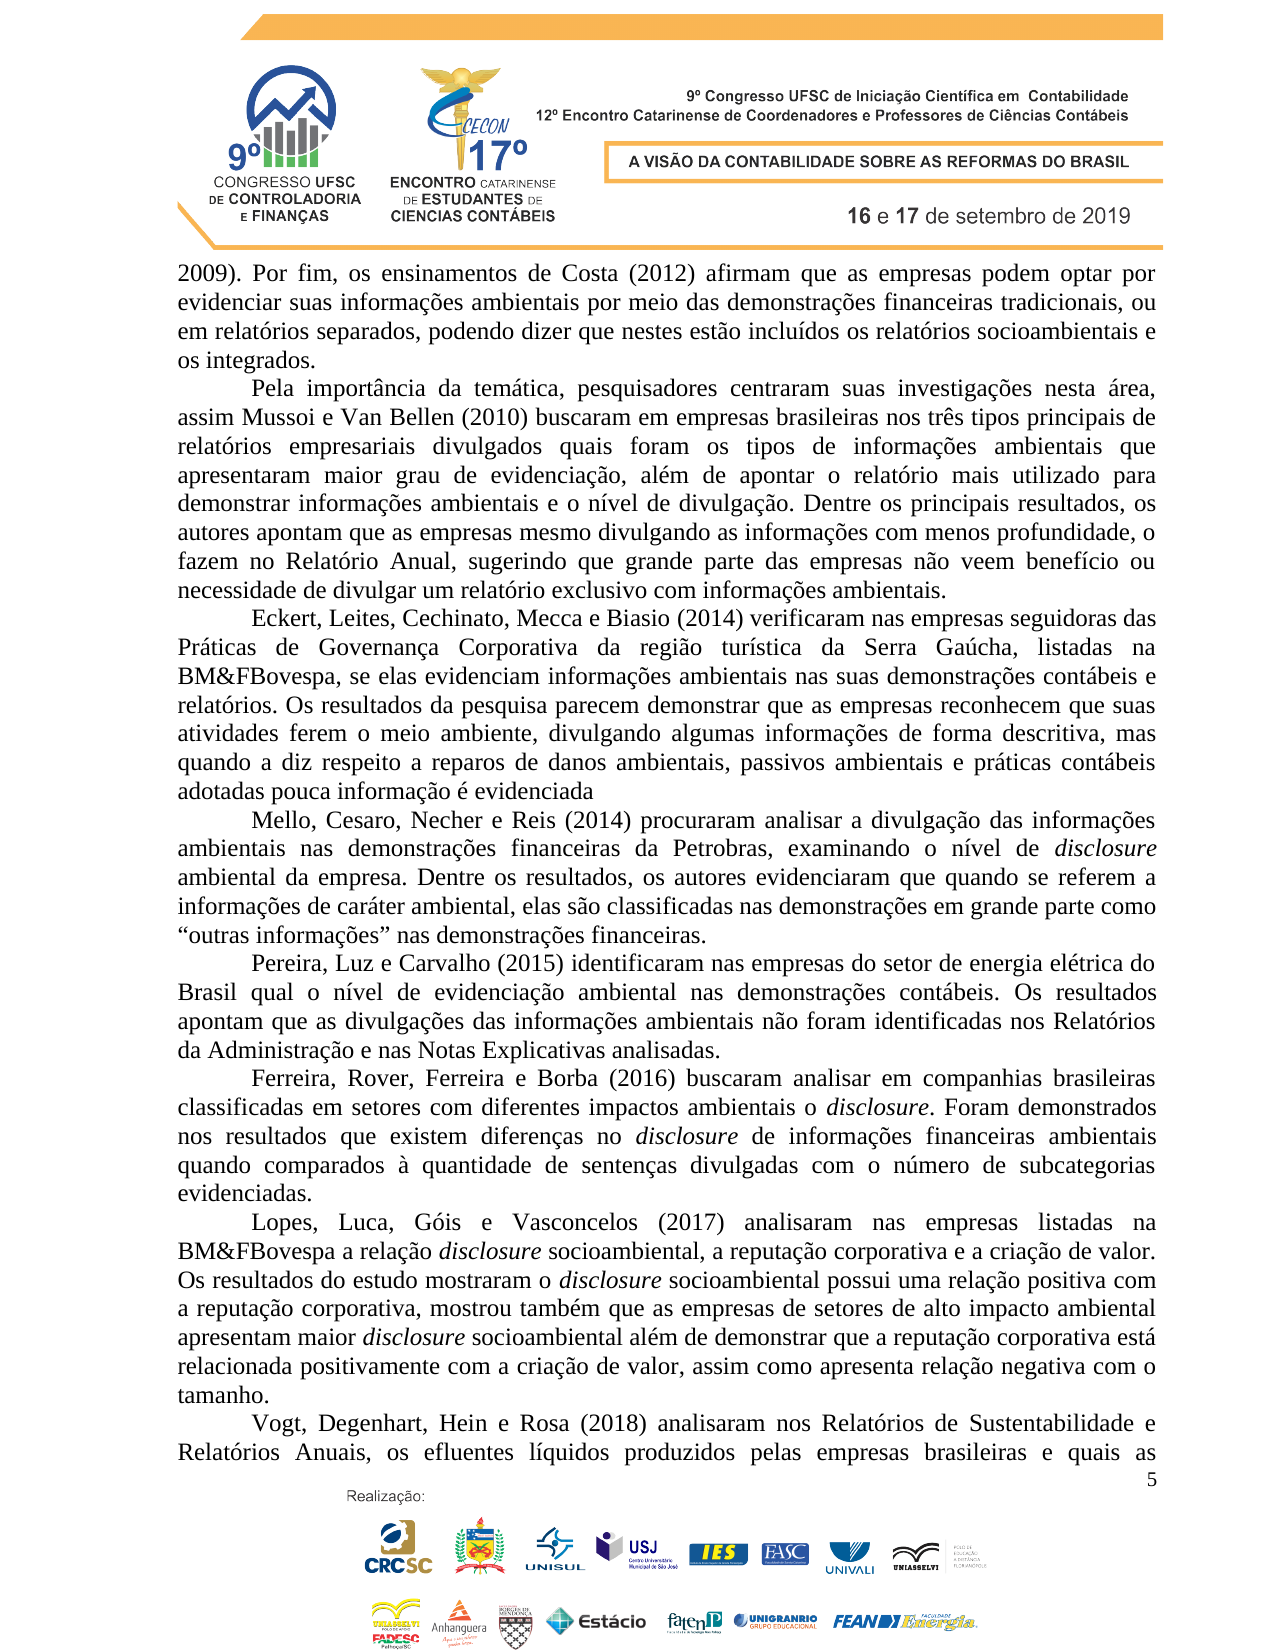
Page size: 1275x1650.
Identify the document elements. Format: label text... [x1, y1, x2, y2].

text Ferreira, Rover, Ferreira e Borba (2016) buscaram analisar em companhias brasileiras classificadas em setores com diferentes impactos ambientais o disclosure. Foram demonstrados nos resultados que existem diferenças no disclosure de informações financeiras ambientais quando comparados à quantidade de sentenças divulgadas com o número de subcategorias evidenciadas. [177, 1063, 1157, 1207]
text Lopes, Luca, Góis e Vasconcelos (2017) analisaram nas empresas listadas na BM&FBovespa a relação disclosure socioambiental, a reputação corporativa e a criação de valor. Os resultados do estudo mostraram o disclosure socioambiental possui uma relação positiva com a reputação corporativa, mostrou também que as empresas de setores de alto impacto ambiental apresentam maior disclosure socioambiental além de demonstrar que a reputação corporativa está relacionada positivamente com a criação de valor, assim como apresenta relação negativa com o tamanho. [177, 1207, 1157, 1408]
text Pela importância da temática, pesquisadores centraram suas investigações nesta área, assim Mussoi e Van Bellen (2010) buscaram em empresas brasileiras nos três tipos principais de relatórios empresariais divulgados quais foram os tipos de informações ambientais que apresentaram maior grau de evidenciação, além de apontar o relatório mais utilizado para demonstrar informações ambientais e o nível de divulgação. Dentre os principais resultados, os autores apontam que as empresas mesmo divulgando as informações com menos profundidade, o fazem no Relatório Anual, sugerindo que grande parte das empresas não veem benefício ou necessidade de divulgar um relatório exclusivo com informações ambientais. [177, 373, 1157, 603]
text Eckert, Leites, Cechinato, Mecca e Biasio (2014) verificaram nas empresas seguidoras das Práticas de Governança Corporativa da região turística da Serra Gaúcha, listadas na BM&FBovespa, se elas evidenciam informações ambientais nas suas demonstrações contábeis e relatórios. Os resultados da pesquisa parecem demonstrar que as empresas reconhecem que suas atividades ferem o meio ambiente, divulgando algumas informações de forma descritiva, mas quando a diz respeito a reparos de danos ambientais, passivos ambientais e práticas contábeis adotadas pouca informação é evidenciada [177, 603, 1157, 805]
text Mello, Cesaro, Necher e Reis (2014) procuraram analisar a divulgação das informações ambientais nas demonstrações financeiras da Petrobras, examinando o nível de disclosure ambiental da empresa. Dentre os resultados, os autores evidenciaram que quando se referem a informações de caráter ambiental, elas são classificadas nas demonstrações em grande parte como “outras informações” nas demonstrações financeiras. [177, 805, 1157, 948]
text Pereira, Luz e Carvalho (2015) identificaram nas empresas do setor de energia elétrica do Brasil qual o nível de evidenciação ambiental nas demonstrações contábeis. Os resultados apontam que as divulgações das informações ambientais não foram identificadas nos Relatórios da Administração e nas Notas Explicativas analisadas. [177, 948, 1157, 1063]
picture [177, 14, 1164, 259]
picture [347, 1490, 987, 1650]
